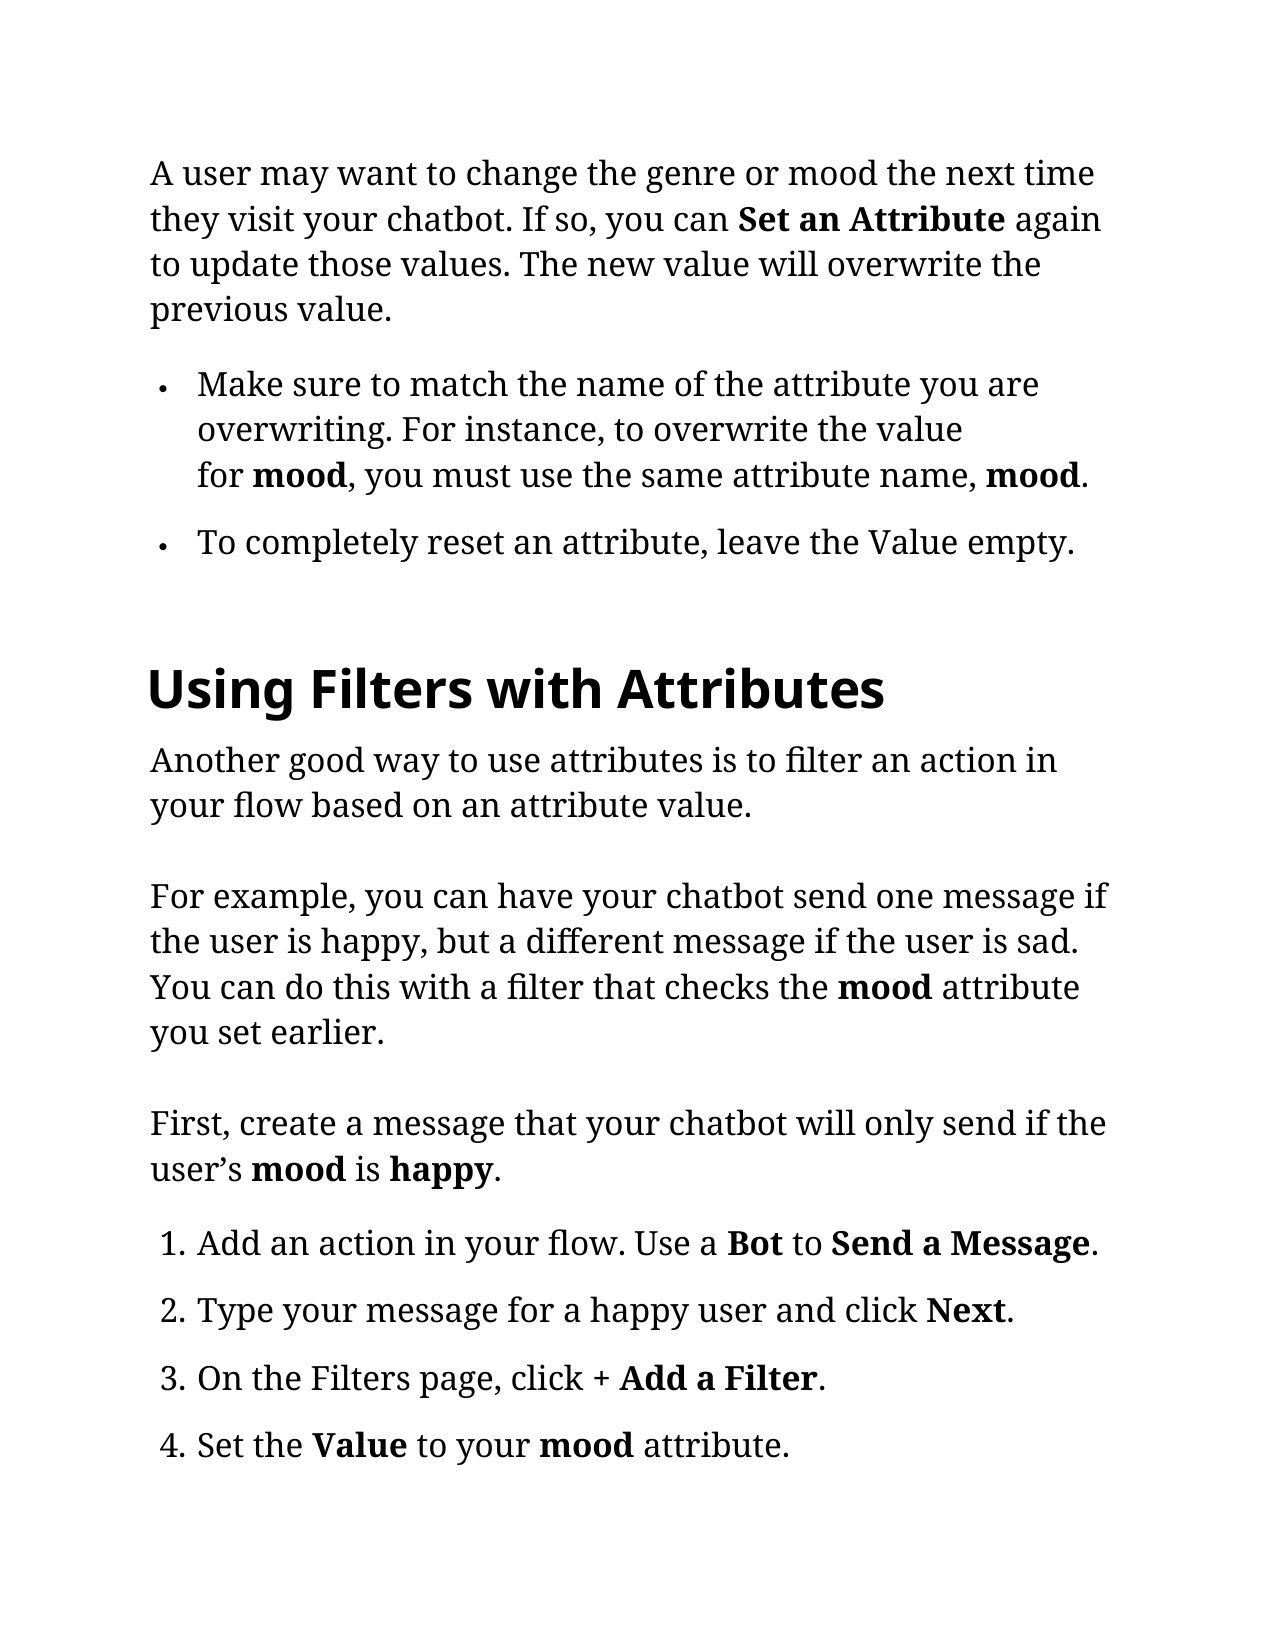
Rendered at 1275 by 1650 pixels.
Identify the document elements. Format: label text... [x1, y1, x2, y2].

text For example, you can have your chatbot send one message if the user is happy, but a different message if the user is sad. You can do this with a filter that checks the mood attribute you set earlier. [150, 873, 1125, 1054]
text A user may want to change the genre or mood the next time they visit your chatbot. If so, you can Set an Attribute again to update those values. The new value will overwrite the previous value. [150, 150, 1125, 332]
list Type your message for a happy user and click Next. [159, 1287, 1125, 1333]
list To completely reset an attribute, leave the Value empty. [159, 519, 1125, 564]
subtitle Using Filters with Attributes [147, 652, 1125, 724]
list Set the Value to your mood attribute. [159, 1422, 1125, 1467]
text Another good way to use attributes is to filter an action in your flow based on an attribute value. [150, 737, 1125, 828]
list Make sure to match the name of the attribute you are overwriting. For instance, to overwrite the value for mood, you must use the same attribute name, mood. [159, 361, 1125, 497]
text First, create a message that your chatbot will only send if the user’s mood is happy. [150, 1100, 1125, 1191]
list Add an action in your flow. Use a Bot to Send a Message. [159, 1220, 1125, 1265]
list On the Filters page, click + Add a Filter. [159, 1354, 1125, 1400]
